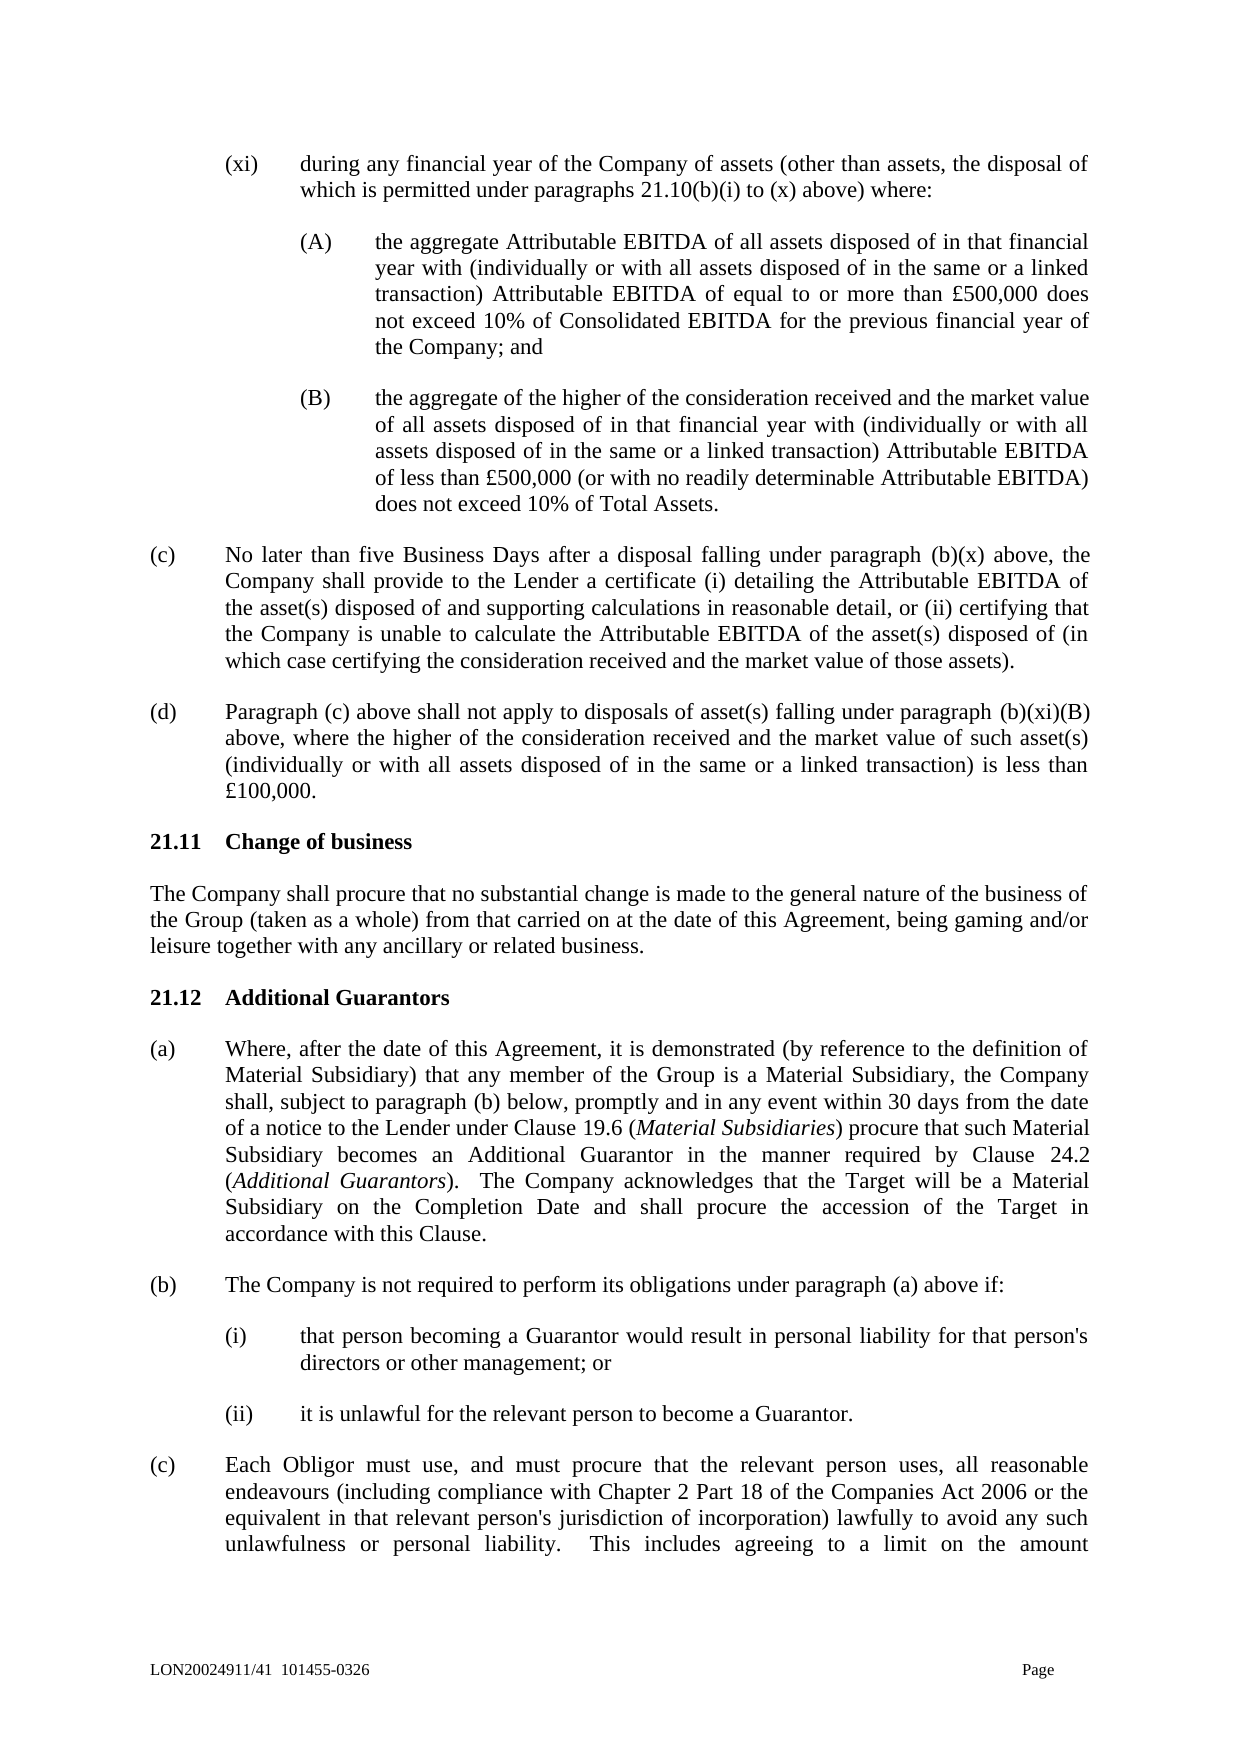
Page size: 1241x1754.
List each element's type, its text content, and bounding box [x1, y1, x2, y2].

text the aggregate of the higher of the consideration received and the market value of all assets disposed of in that financial year with (individually or with all assets disposed of in the same or a linked transaction) Attributable EBITDA of less than £500,000 (or with no readily determinable Attributable EBITDA) does not exceed 10% of Total Assets. [300, 384, 1090, 516]
text Paragraph (c) above shall not apply to disposals of asset(s) falling under paragraph (b)(xi)(B) above, where the higher of the consideration received and the market value of such asset(s) (individually or with all assets disposed of in the same or a linked transaction) is less than £100,000. [150, 698, 1090, 803]
text that person becoming a Guarantor would result in personal liability for that person's directors or other management; or [225, 1322, 1090, 1375]
text during any financial year of the Company of assets (other than assets, the disposal of which is permitted under paragraphs 21.10(b)(i) to (x) above) where: [225, 150, 1090, 203]
text Additional Guarantors [150, 984, 1090, 1010]
text Change of business [150, 828, 1090, 855]
text it is unlawful for the relevant person to become a Guarantor. [225, 1400, 1090, 1426]
text The Company is not required to perform its obligations under paragraph (a) above if: [150, 1271, 1090, 1297]
text the aggregate Attributable EBITDA of all assets disposed of in that financial year with (individually or with all assets disposed of in the same or a linked transaction) Attributable EBITDA of equal to or more than £500,000 does not exceed 10% of Consolidated EBITDA for the previous financial year of the Company; and [300, 228, 1090, 359]
text The Company shall procure that no substantial change is made to the general nature of the business of the Group (taken as a whole) from that carried on at the date of this Agreement, being gaming and/or leisure together with any ancillary or related business. [150, 880, 1090, 959]
text No later than five Business Days after a disposal falling under paragraph (b)(x) above, the Company shall provide to the Lender a certificate (i) detailing the Attributable EBITDA of the asset(s) disposed of and supporting calculations in reasonable detail, or (ii) certifying that the Company is unable to calculate the Attributable EBITDA of the asset(s) disposed of (in which case certifying the consideration received and the market value of those assets). [150, 541, 1090, 673]
text Where, after the date of this Agreement, it is demonstrated (by reference to the definition of Material Subsidiary) that any member of the Group is a Material Subsidiary, the Company shall, subject to paragraph (b) below, promptly and in any event within 30 days from the date of a notice to the Lender under Clause 19.6 (Material Subsidiaries) procure that such Material Subsidiary becomes an Additional Guarantor in the manner required by Clause 24.2 (Additional Guarantors). The Company acknowledges that the Target will be a Material Subsidiary on the Completion Date and shall procure the accession of the Target in accordance with this Clause. [150, 1035, 1090, 1246]
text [150, 1451, 1090, 1557]
